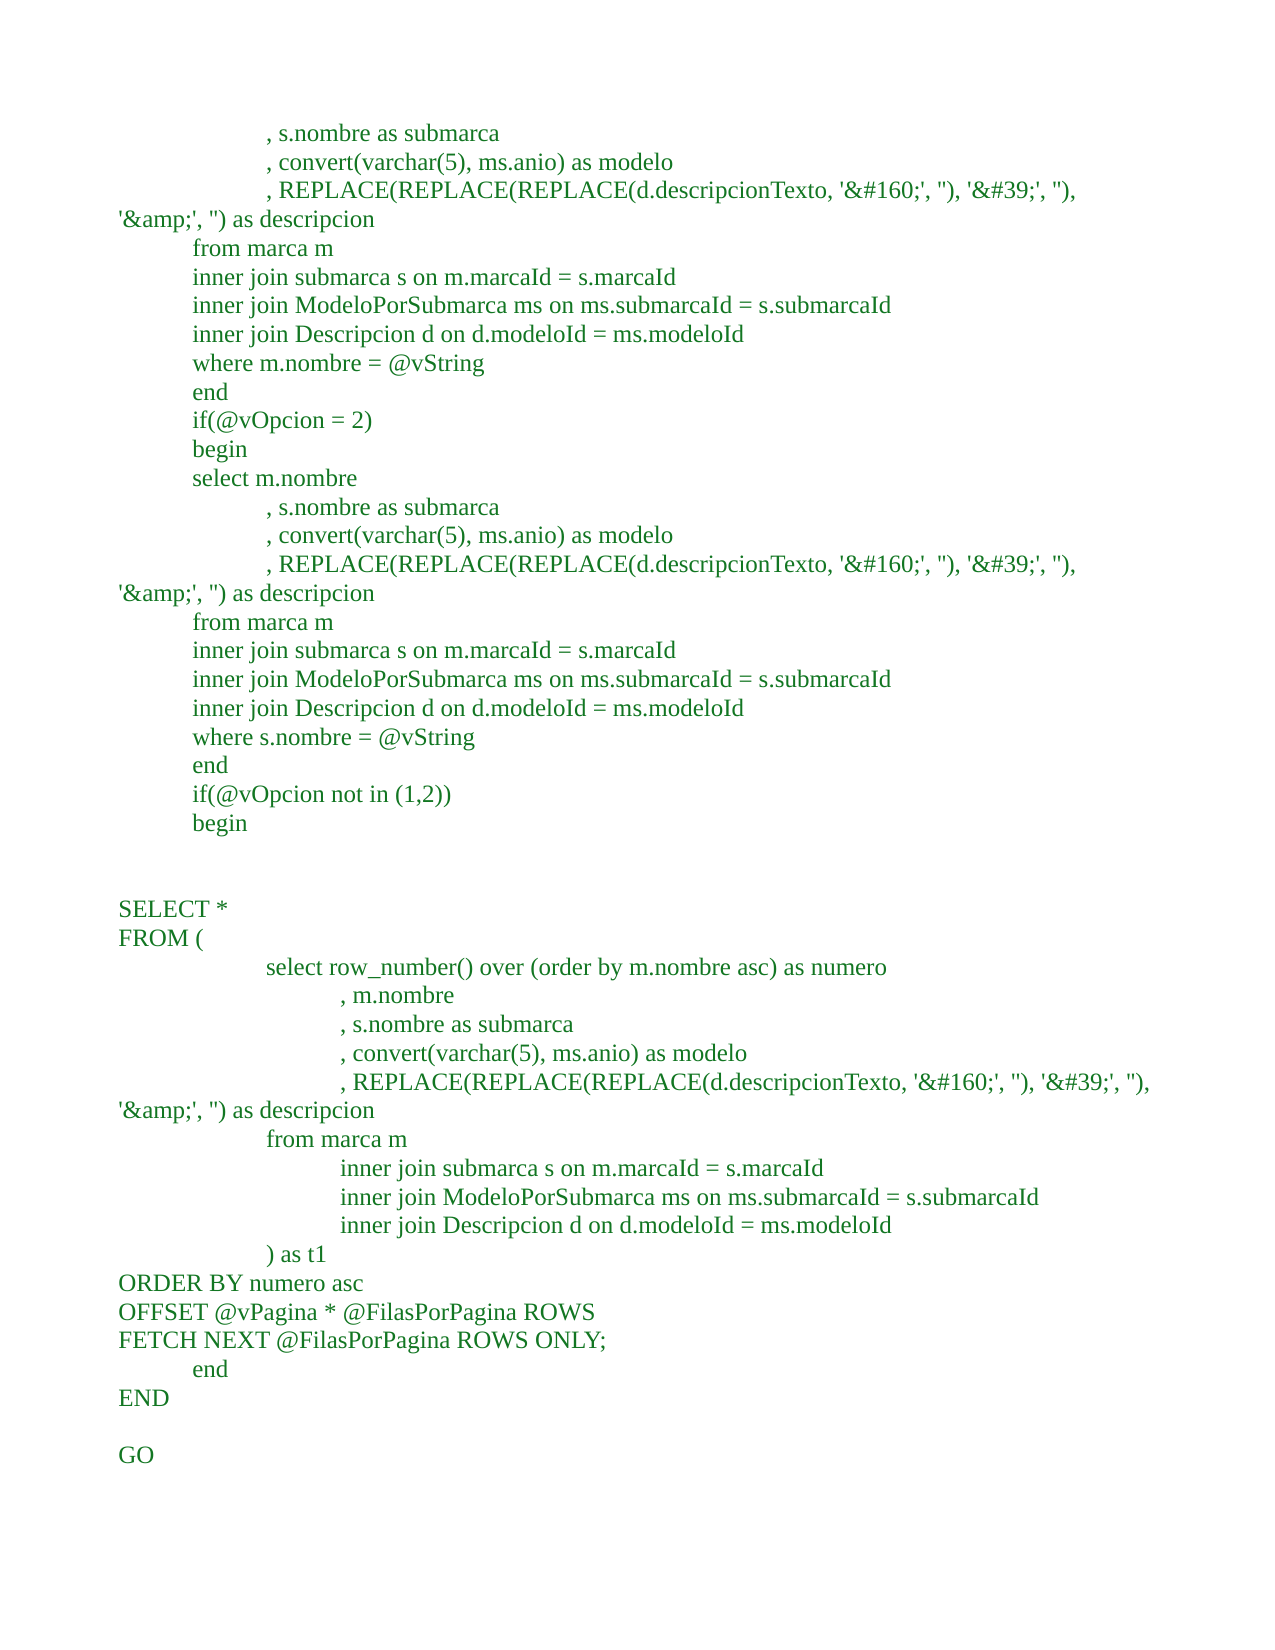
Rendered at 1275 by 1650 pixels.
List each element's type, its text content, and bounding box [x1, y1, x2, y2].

text begin [118, 808, 1157, 837]
text SELECT * FROM ( [118, 837, 1157, 952]
text inner join submarca s on m.marcaId = s.marcaId [118, 1153, 1157, 1182]
text , REPLACE(REPLACE(REPLACE(d.descripcionTexto, '&#160;', ''), '&#39;', ''), '&amp;', '') as descripcion [118, 549, 1157, 607]
text , m.nombre [118, 981, 1157, 1009]
text inner join ModeloPorSubmarca ms on ms.submarcaId = s.submarcaId [118, 664, 1157, 693]
text if(@vOpcion = 2) [118, 406, 1157, 434]
text inner join Descripcion d on d.modeloId = ms.modeloId [118, 319, 1157, 348]
text GO [118, 1441, 1157, 1469]
text end [118, 751, 1157, 779]
text inner join submarca s on m.marcaId = s.marcaId [118, 636, 1157, 664]
text begin [118, 434, 1157, 463]
text , s.nombre as submarca [118, 492, 1157, 521]
text , s.nombre as submarca [118, 118, 1157, 147]
text end [118, 377, 1157, 406]
text select row_number() over (order by m.nombre asc) as numero [118, 952, 1157, 981]
text , convert(varchar(5), ms.anio) as modelo [118, 147, 1157, 176]
text from marca m [118, 607, 1157, 636]
text , convert(varchar(5), ms.anio) as modelo [118, 1038, 1157, 1067]
text inner join Descripcion d on d.modeloId = ms.modeloId [118, 1211, 1157, 1239]
text select m.nombre [118, 463, 1157, 492]
text if(@vOpcion not in (1,2)) [118, 779, 1157, 808]
text inner join ModeloPorSubmarca ms on ms.submarcaId = s.submarcaId [118, 291, 1157, 319]
text , convert(varchar(5), ms.anio) as modelo [118, 521, 1157, 549]
text , s.nombre as submarca [118, 1009, 1157, 1038]
text END [118, 1383, 1157, 1412]
text where s.nombre = @vString [118, 722, 1157, 751]
text inner join submarca s on m.marcaId = s.marcaId [118, 262, 1157, 291]
text , REPLACE(REPLACE(REPLACE(d.descripcionTexto, '&#160;', ''), '&#39;', ''), '&amp;', '') as descripcion [118, 1067, 1157, 1124]
text inner join Descripcion d on d.modeloId = ms.modeloId [118, 693, 1157, 722]
text inner join ModeloPorSubmarca ms on ms.submarcaId = s.submarcaId [118, 1182, 1157, 1211]
text ) as t1 ORDER BY numero asc OFFSET @vPagina * @FilasPorPagina ROWS FETCH NEXT @FilasPorPagina ROWS ONLY; [118, 1239, 1157, 1354]
text where m.nombre = @vString [118, 348, 1157, 377]
text from marca m [118, 1124, 1157, 1153]
text from marca m [118, 233, 1157, 262]
text end [118, 1354, 1157, 1383]
text , REPLACE(REPLACE(REPLACE(d.descripcionTexto, '&#160;', ''), '&#39;', ''), '&amp;', '') as descripcion [118, 176, 1157, 233]
